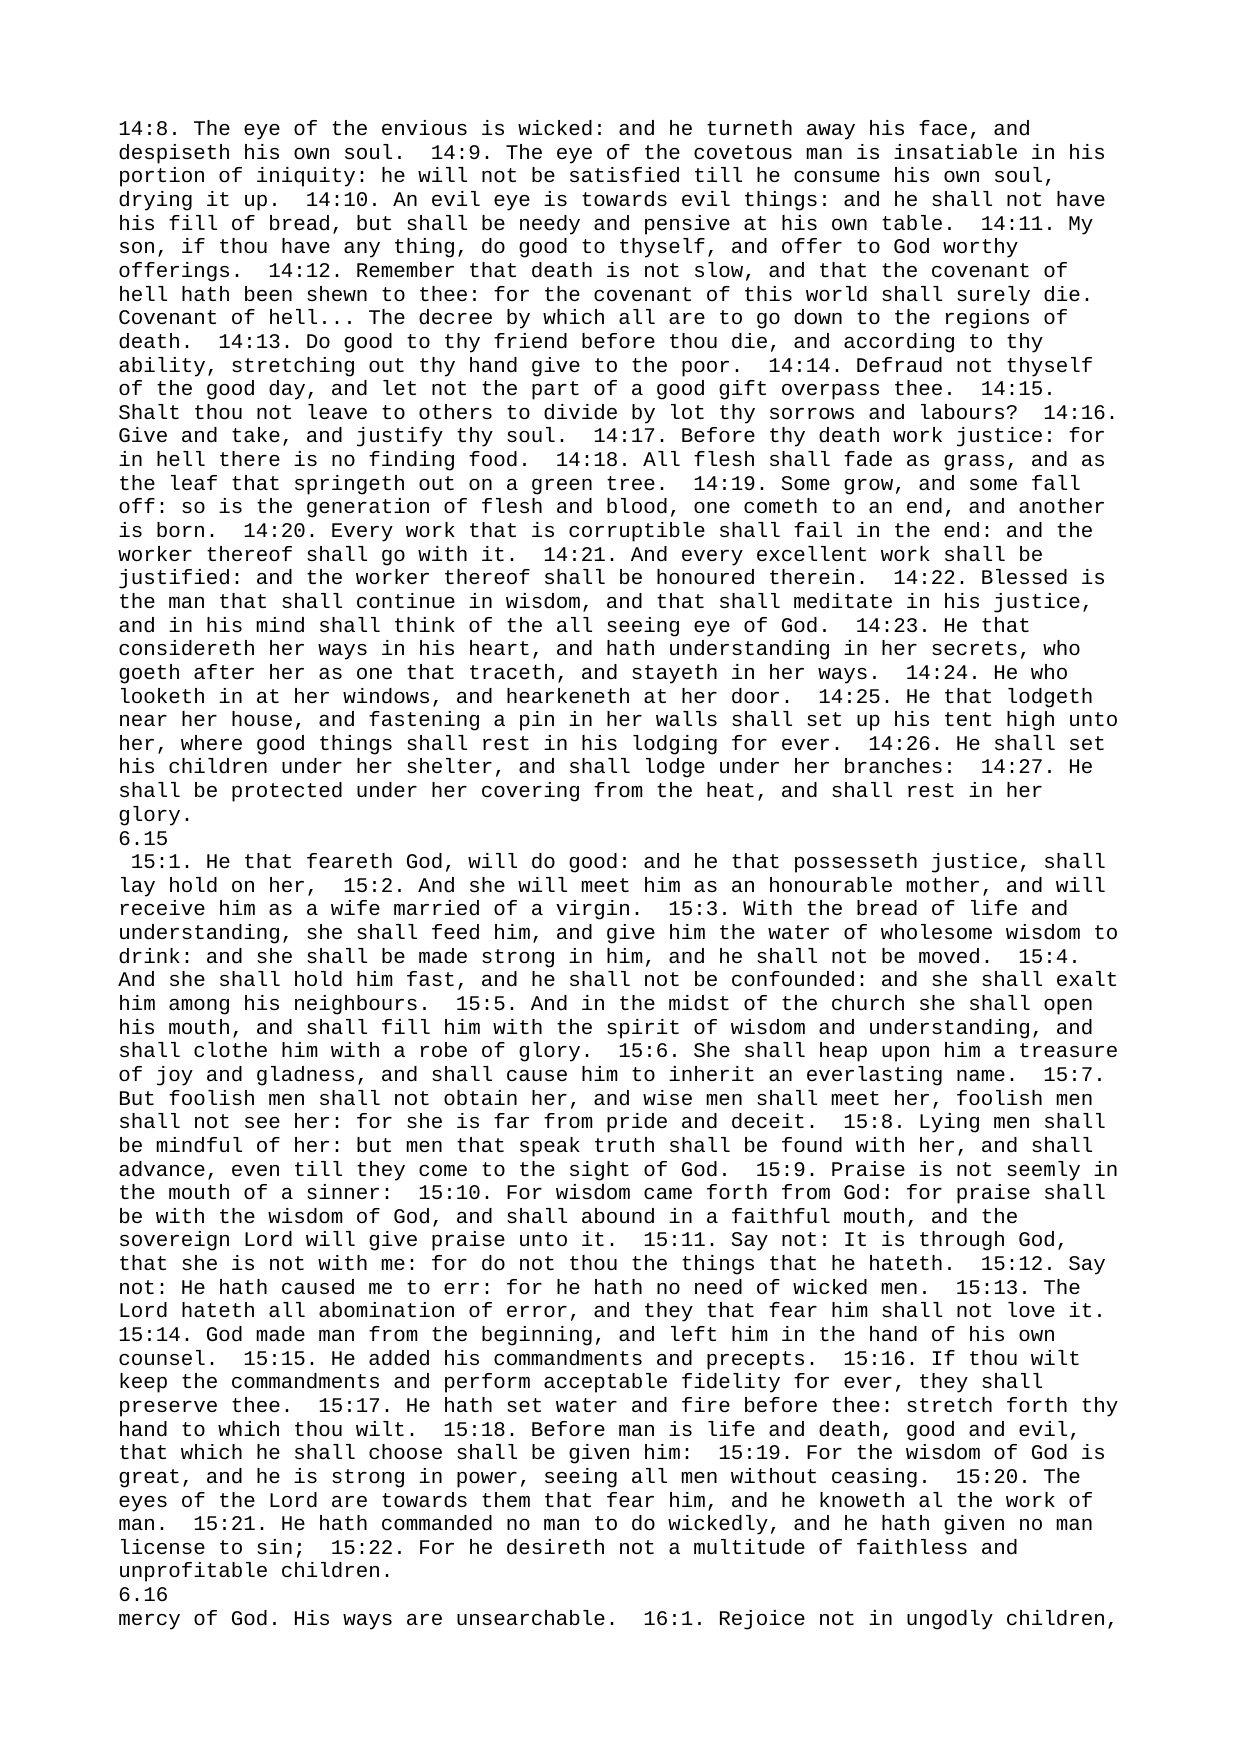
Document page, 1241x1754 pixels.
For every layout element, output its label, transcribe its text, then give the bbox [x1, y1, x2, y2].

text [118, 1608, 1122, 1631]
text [118, 118, 1122, 827]
text 6.15 [118, 827, 1122, 851]
text 15:1. He that feareth God, will do good: and he that possesseth justice, shall lay hold on her, 15:2. And she will meet him as an honourable mother, and will receive him as a wife married of a virgin. 15:3. With the bread of life and understanding, she shall feed him, and give him the water of wholesome wisdom to drink: and she shall be made strong in him, and he shall not be moved. 15:4. And she shall hold him fast, and he shall not be confounded: and she shall exalt him among his neighbours. 15:5. And in the midst of the church she shall open his mouth, and shall fill him with the spirit of wisdom and understanding, and shall clothe him with a robe of glory. 15:6. She shall heap upon him a treasure of joy and gladness, and shall cause him to inherit an everlasting name. 15:7. But foolish men shall not obtain her, and wise men shall meet her, foolish men shall not see her: for she is far from pride and deceit. 15:8. Lying men shall be mindful of her: but men that speak truth shall be found with her, and shall advance, even till they come to the sight of God. 15:9. Praise is not seemly in the mouth of a sinner: 15:10. For wisdom came forth from God: for praise shall be with the wisdom of God, and shall abound in a faithful mouth, and the sovereign Lord will give praise unto it. 15:11. Say not: It is through God, that she is not with me: for do not thou the things that he hateth. 15:12. Say not: He hath caused me to err: for he hath no need of wicked men. 15:13. The Lord hateth all abomination of error, and they that fear him shall not love it. 15:14. God made man from the beginning, and left him in the hand of his own counsel. 15:15. He added his commandments and precepts. 15:16. If thou wilt keep the commandments and perform acceptable fidelity for ever, they shall preserve thee. 15:17. He hath set water and fire before thee: stretch forth thy hand to which thou wilt. 15:18. Before man is life and death, good and evil, that which he shall choose shall be given him: 15:19. For the wisdom of God is great, and he is strong in power, seeing all men without ceasing. 15:20. The eyes of the Lord are towards them that fear him, and he knoweth al the work of man. 15:21. He hath commanded no man to do wickedly, and he hath given no man license to sin; 15:22. For he desireth not a multitude of faithless and unprofitable children. [118, 851, 1122, 1584]
text 6.16 [118, 1584, 1122, 1608]
